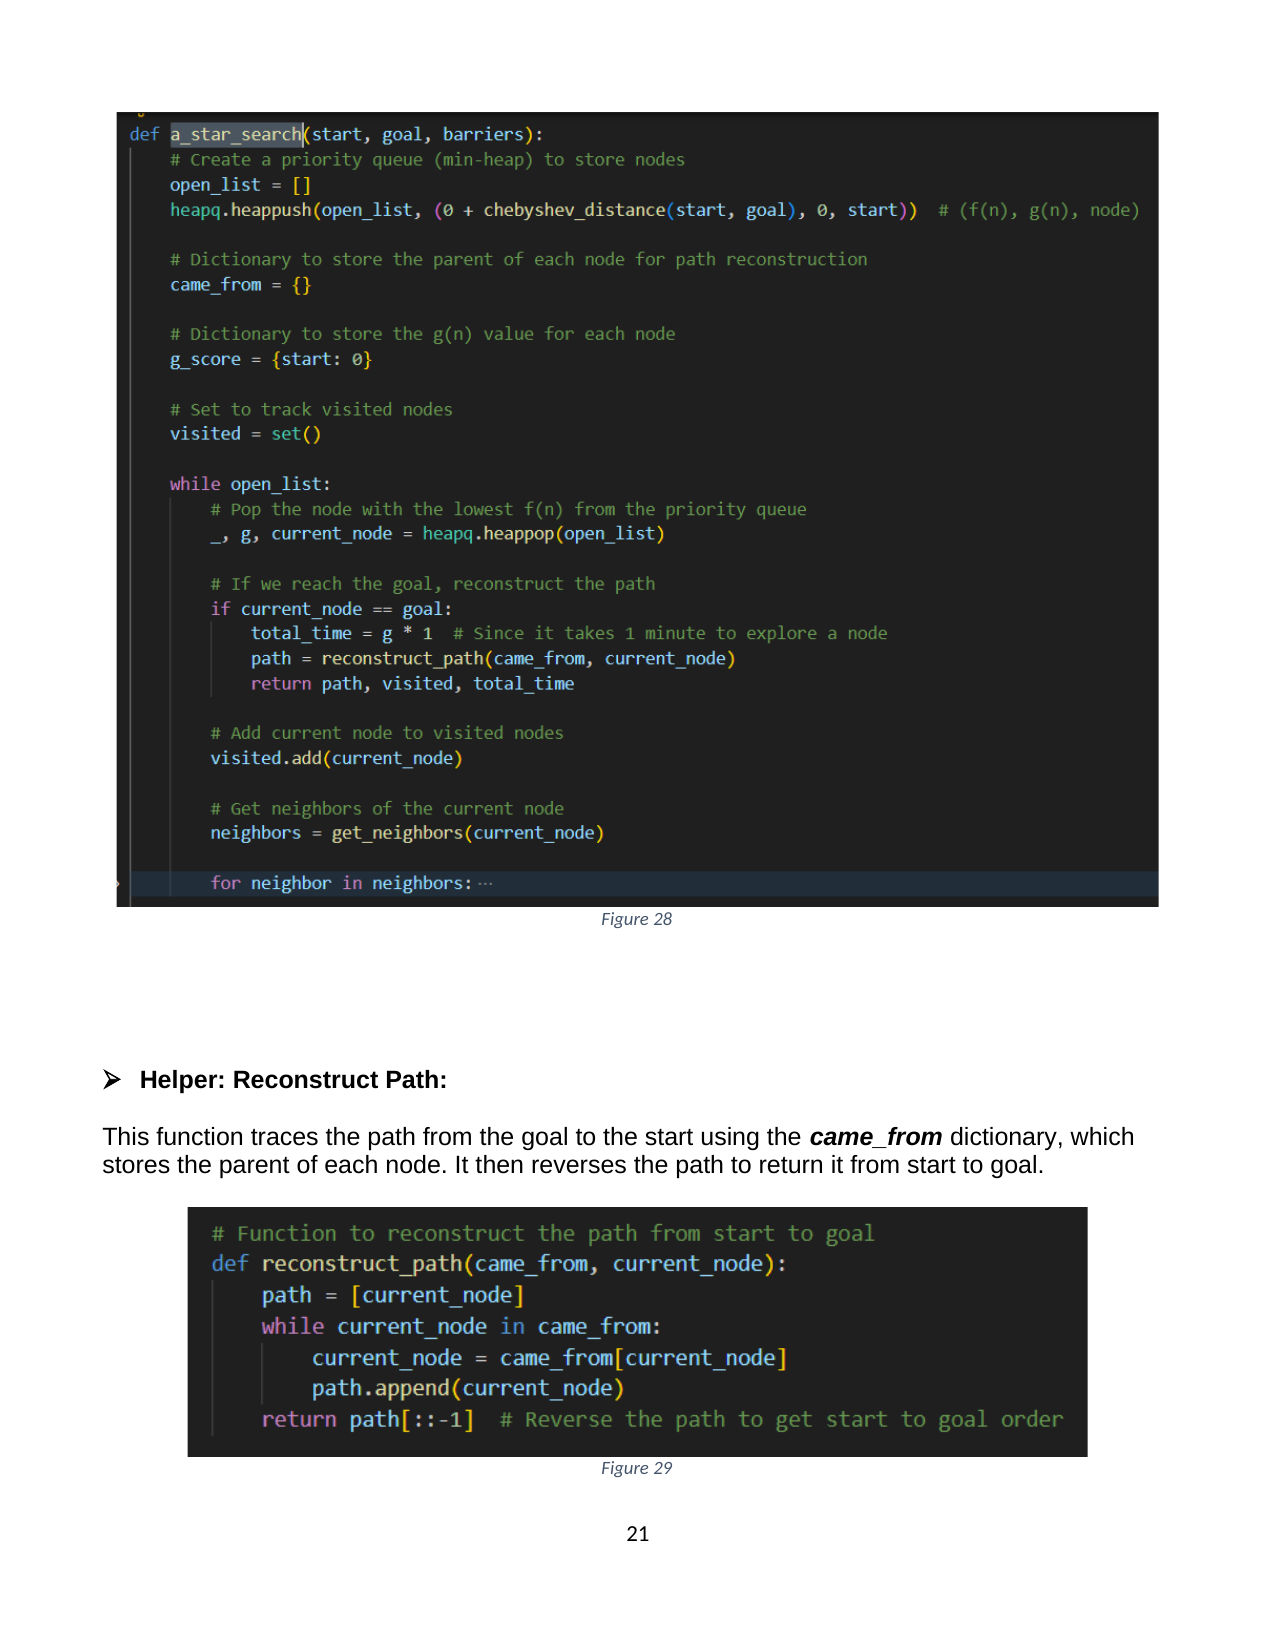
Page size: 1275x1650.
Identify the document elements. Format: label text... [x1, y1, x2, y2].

picture [187, 1207, 1088, 1457]
picture [116, 112, 1159, 907]
text This function traces the path from the goal to the start using the came_from dictionary, which stores the parent of each node. It then reverses the path to return it from start to goal. [102, 1122, 1173, 1179]
text Figure 28 [102, 907, 1173, 930]
subtitle Helper: Reconstruct Path: [102, 1065, 1173, 1094]
text Figure 29 [102, 1456, 1173, 1479]
